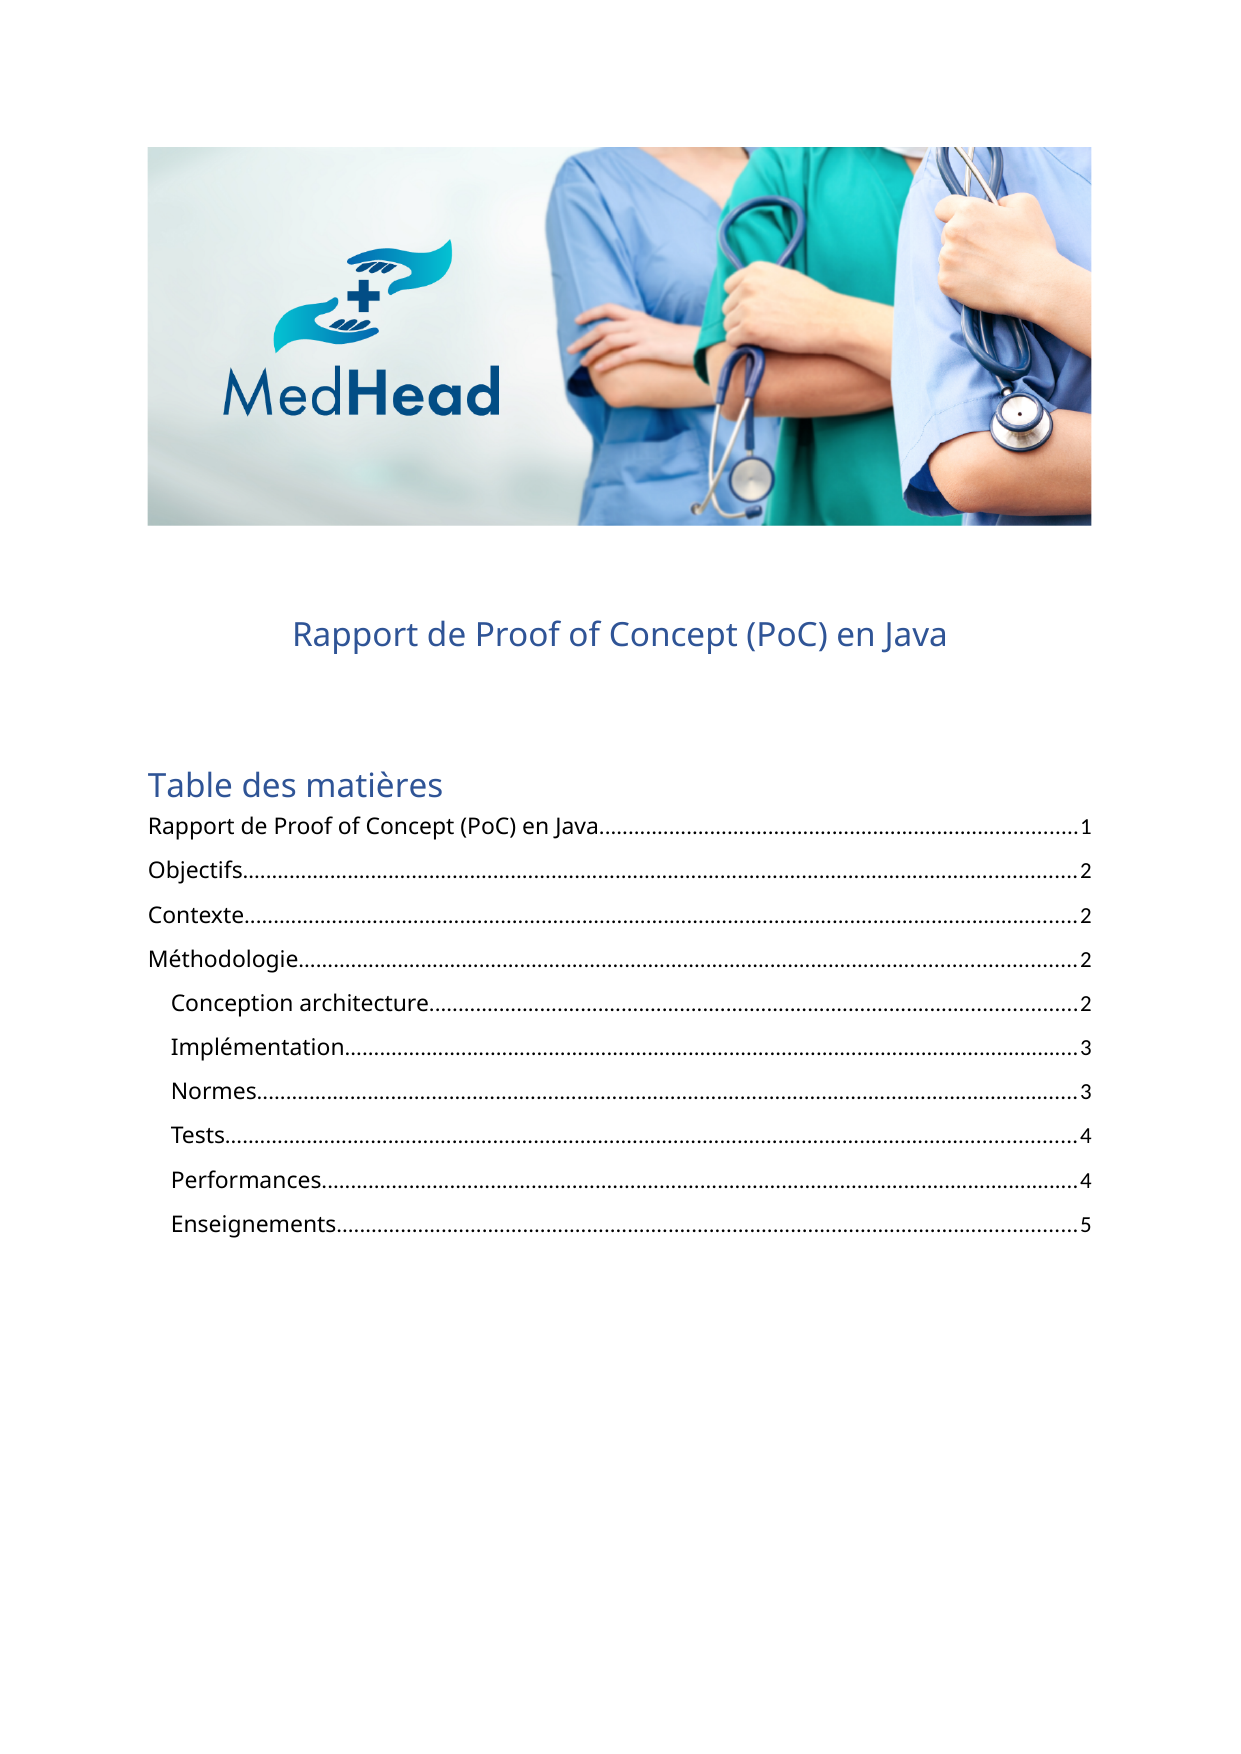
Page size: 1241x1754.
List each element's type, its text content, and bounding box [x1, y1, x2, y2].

subtitle Rapport de Proof of Concept (PoC) en Java [148, 610, 1093, 656]
picture [147, 147, 1092, 526]
